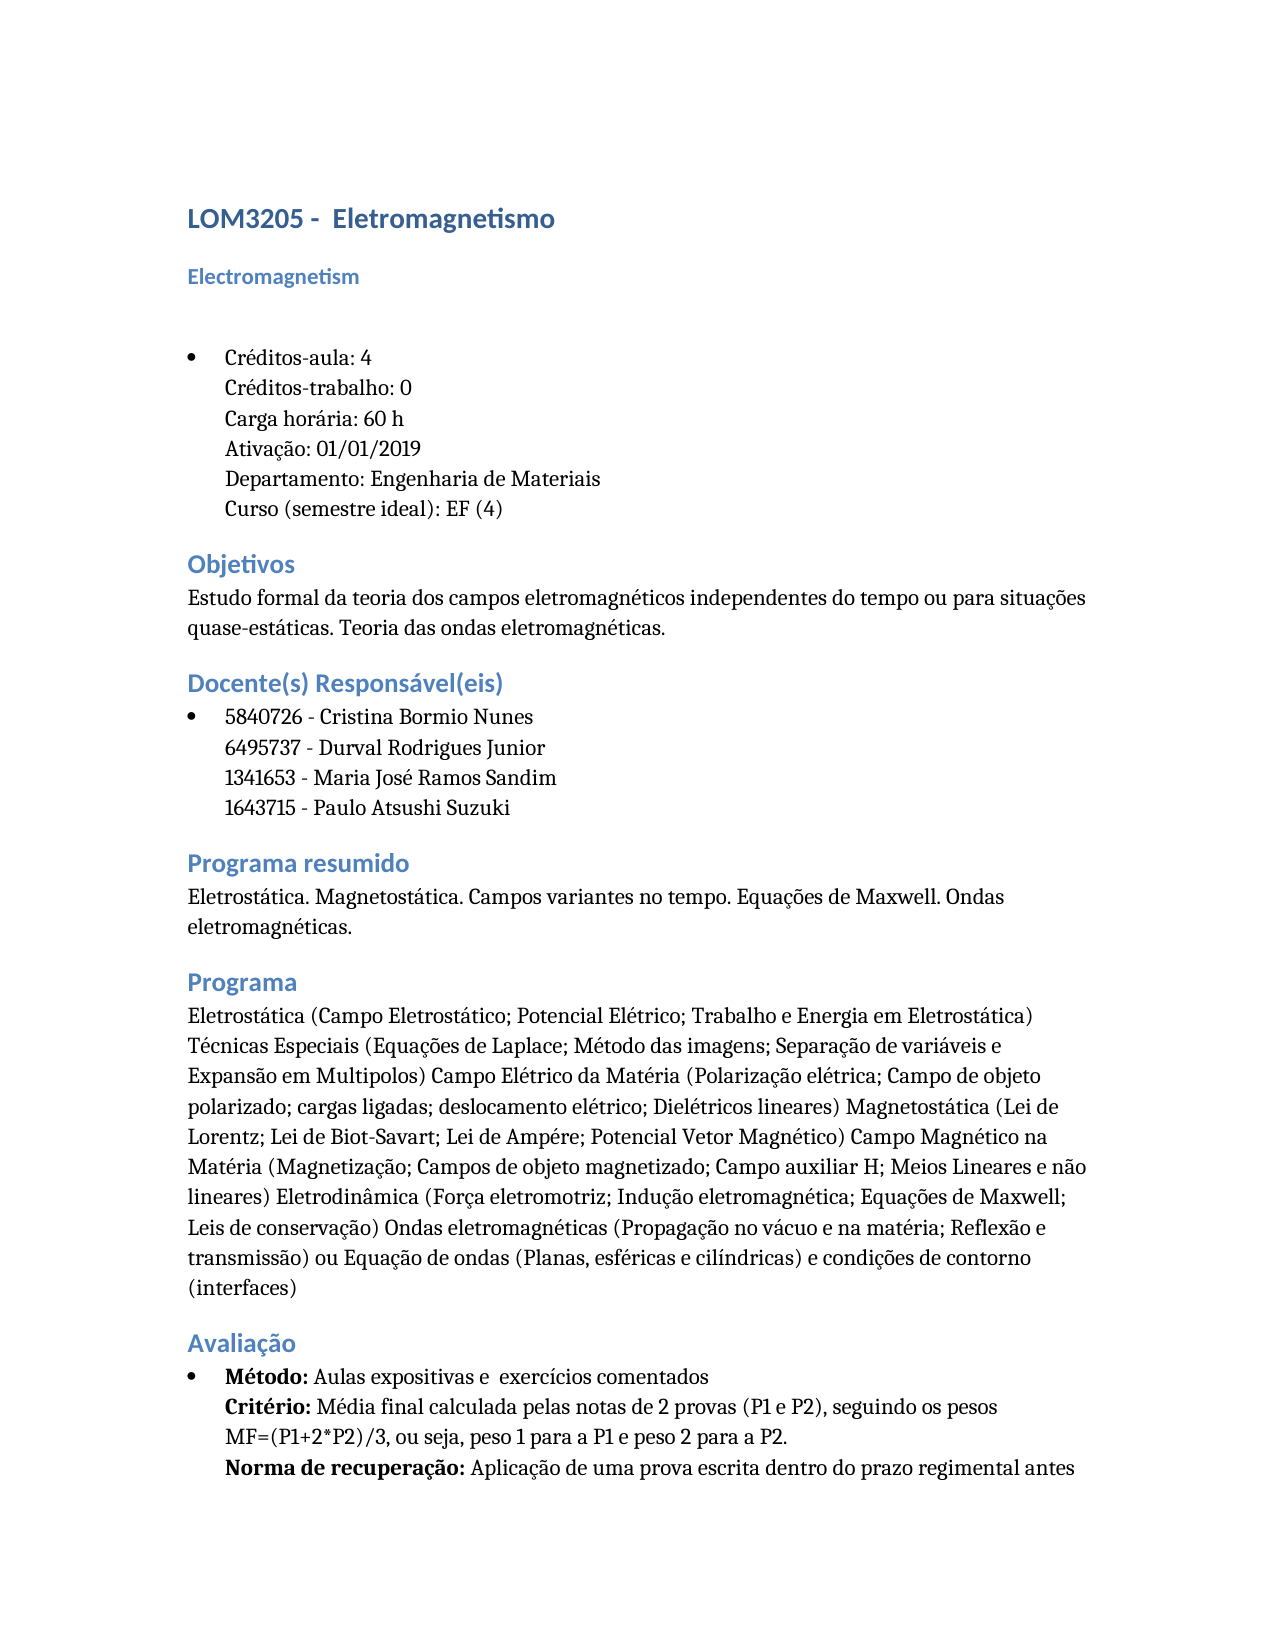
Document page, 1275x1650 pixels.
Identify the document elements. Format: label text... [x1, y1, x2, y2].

subtitle Docente(s) Responsável(eis) [187, 666, 1087, 699]
subtitle Electromagnetism [187, 262, 1087, 290]
text Eletrostática. Magnetostática. Campos variantes no tempo. Equações de Maxwell. Ondas eletromagnéticas. [187, 884, 1087, 940]
subtitle Programa [187, 965, 1087, 998]
subtitle Objetivos [187, 547, 1087, 580]
text Eletrostática (Campo Eletrostático; Potencial Elétrico; Trabalho e Energia em Eletrostática) Técnicas Especiais (Equações de Laplace; Método das imagens; Separação de variáveis e Expansão em Multipolos) Campo Elétrico da Matéria (Polarização elétrica; Campo de objeto polarizado; cargas ligadas; deslocamento elétrico; Dielétricos lineares) Magnetostática (Lei de Lorentz; Lei de Biot-Savart; Lei de Ampére; Potencial Vetor Magnético) Campo Magnético na Matéria (Magnetização; Campos de objeto magnetizado; Campo auxiliar H; Meios Lineares e não lineares) Eletrodinâmica (Força eletromotriz; Indução eletromagnética; Equações de Maxwell; Leis de conservação) Ondas eletromagnéticas (Propagação no vácuo e na matéria; Reflexão e transmissão) ou Equação de ondas (Planas, esféricas e cilíndricas) e condições de contorno (interfaces) [187, 1003, 1087, 1301]
list 5840726 - Cristina Bormio Nunes 6495737 - Durval Rodrigues Junior 1341653 - Maria José Ramos Sandim 1643715 - Paulo Atsushi Suzuki [187, 704, 1087, 821]
subtitle Programa resumido [187, 846, 1087, 879]
text Estudo formal da teoria dos campos eletromagnéticos independentes do tempo ou para situações quase-estáticas. Teoria das ondas eletromagnéticas. [187, 585, 1087, 642]
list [187, 1364, 1087, 1481]
list Créditos-aula: 4 Créditos-trabalho: 0 Carga horária: 60 h Ativação: 01/01/2019 Departamento: Engenharia de Materiais Curso (semestre ideal): EF (4) [187, 345, 1087, 522]
subtitle LOM3205 - Eletromagnetismo [187, 200, 1087, 236]
subtitle Avaliação [187, 1326, 1087, 1359]
